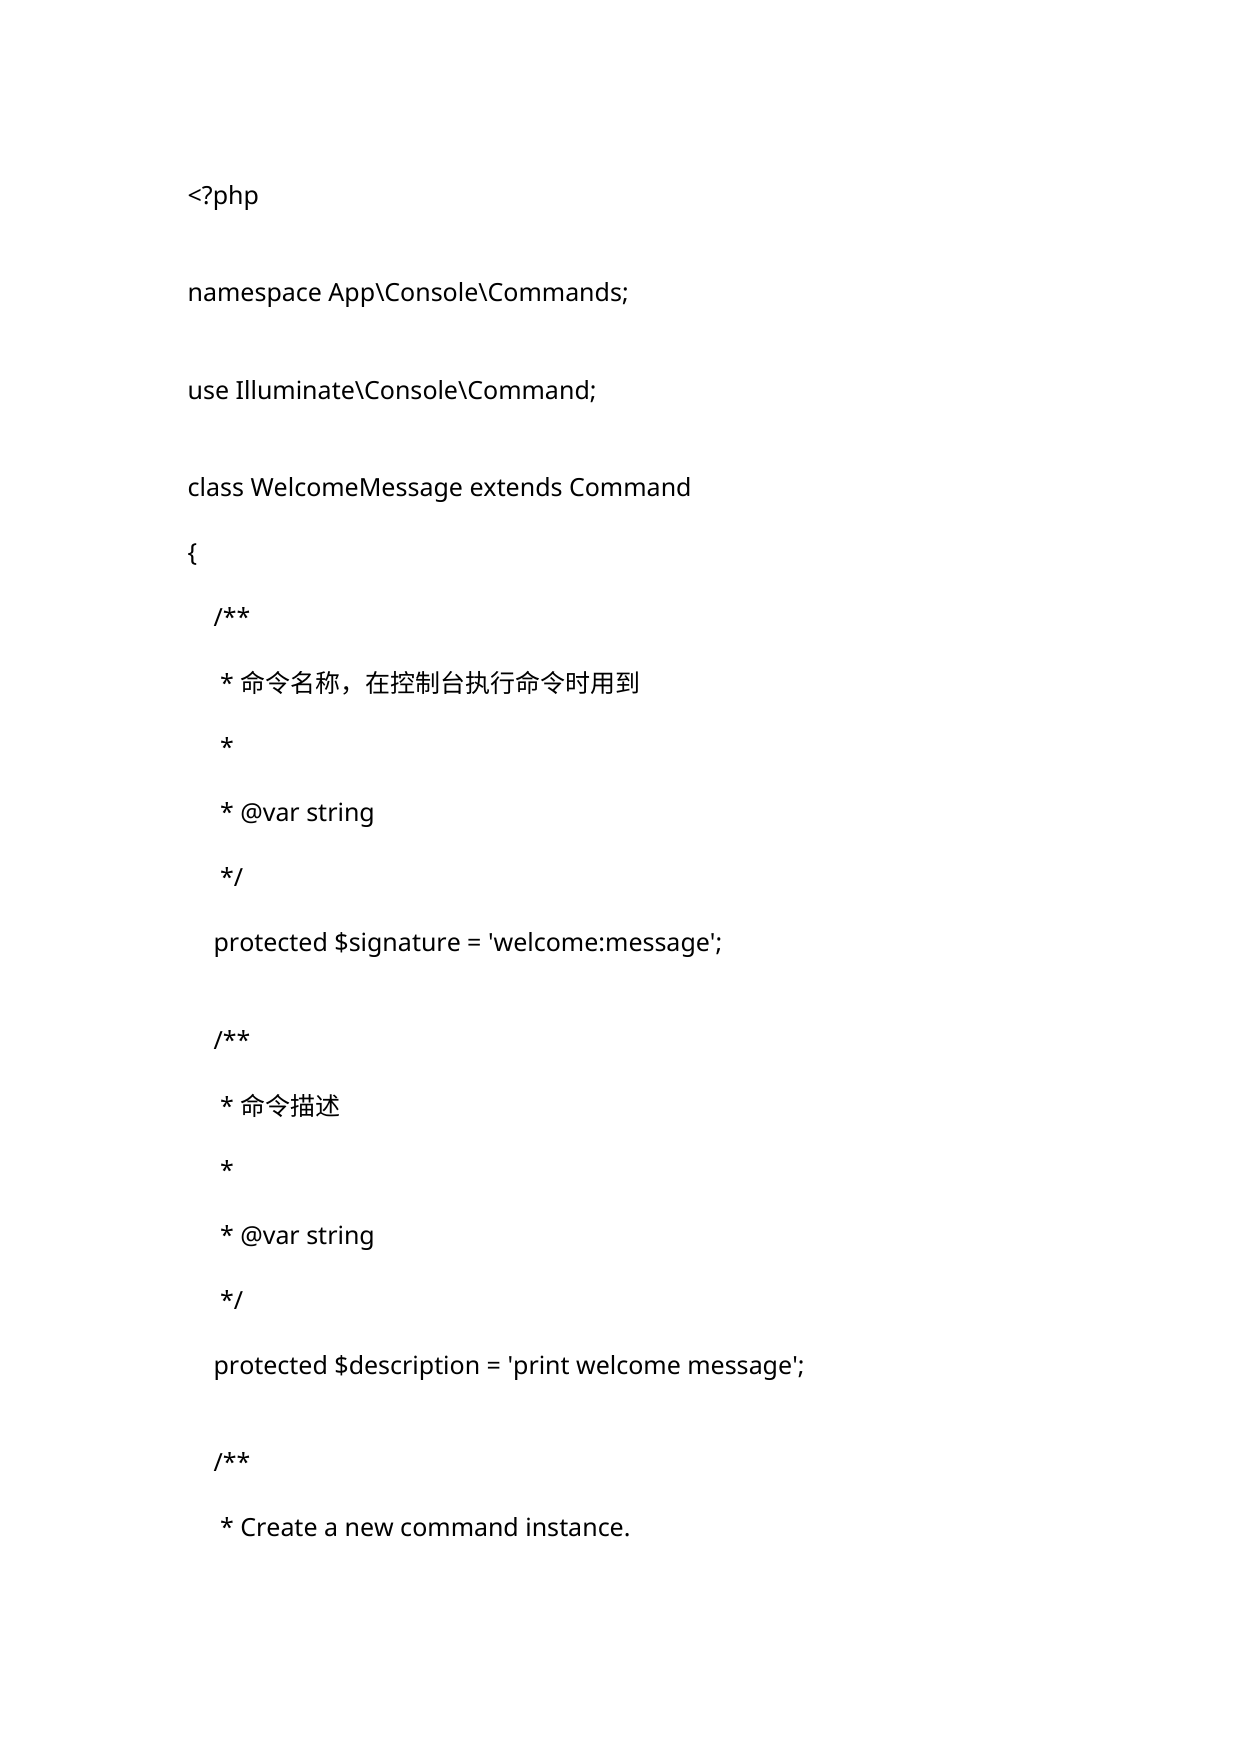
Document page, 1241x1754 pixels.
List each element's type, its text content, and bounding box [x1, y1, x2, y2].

text /** [187, 1007, 1053, 1072]
text * Create a new command instance. [187, 1494, 1053, 1559]
text */ [187, 1267, 1053, 1332]
text * 命令描述 [187, 1072, 1053, 1137]
text class WelcomeMessage extends Command [187, 454, 1053, 519]
text * [187, 714, 1053, 779]
text protected $description = 'print welcome message'; [187, 1332, 1053, 1397]
text namespace App\Console\Commands; [187, 259, 1053, 324]
text * [187, 1137, 1053, 1202]
text /** [187, 1429, 1053, 1494]
text * @var string [187, 1202, 1053, 1267]
text * 命令名称，在控制台执行命令时用到 [187, 649, 1053, 714]
text <?php [187, 162, 1053, 227]
text protected $signature = 'welcome:message'; [187, 909, 1053, 974]
text */ [187, 844, 1053, 909]
text { [187, 519, 1053, 584]
text * @var string [187, 779, 1053, 844]
text /** [187, 584, 1053, 649]
text use Illuminate\Console\Command; [187, 357, 1053, 422]
